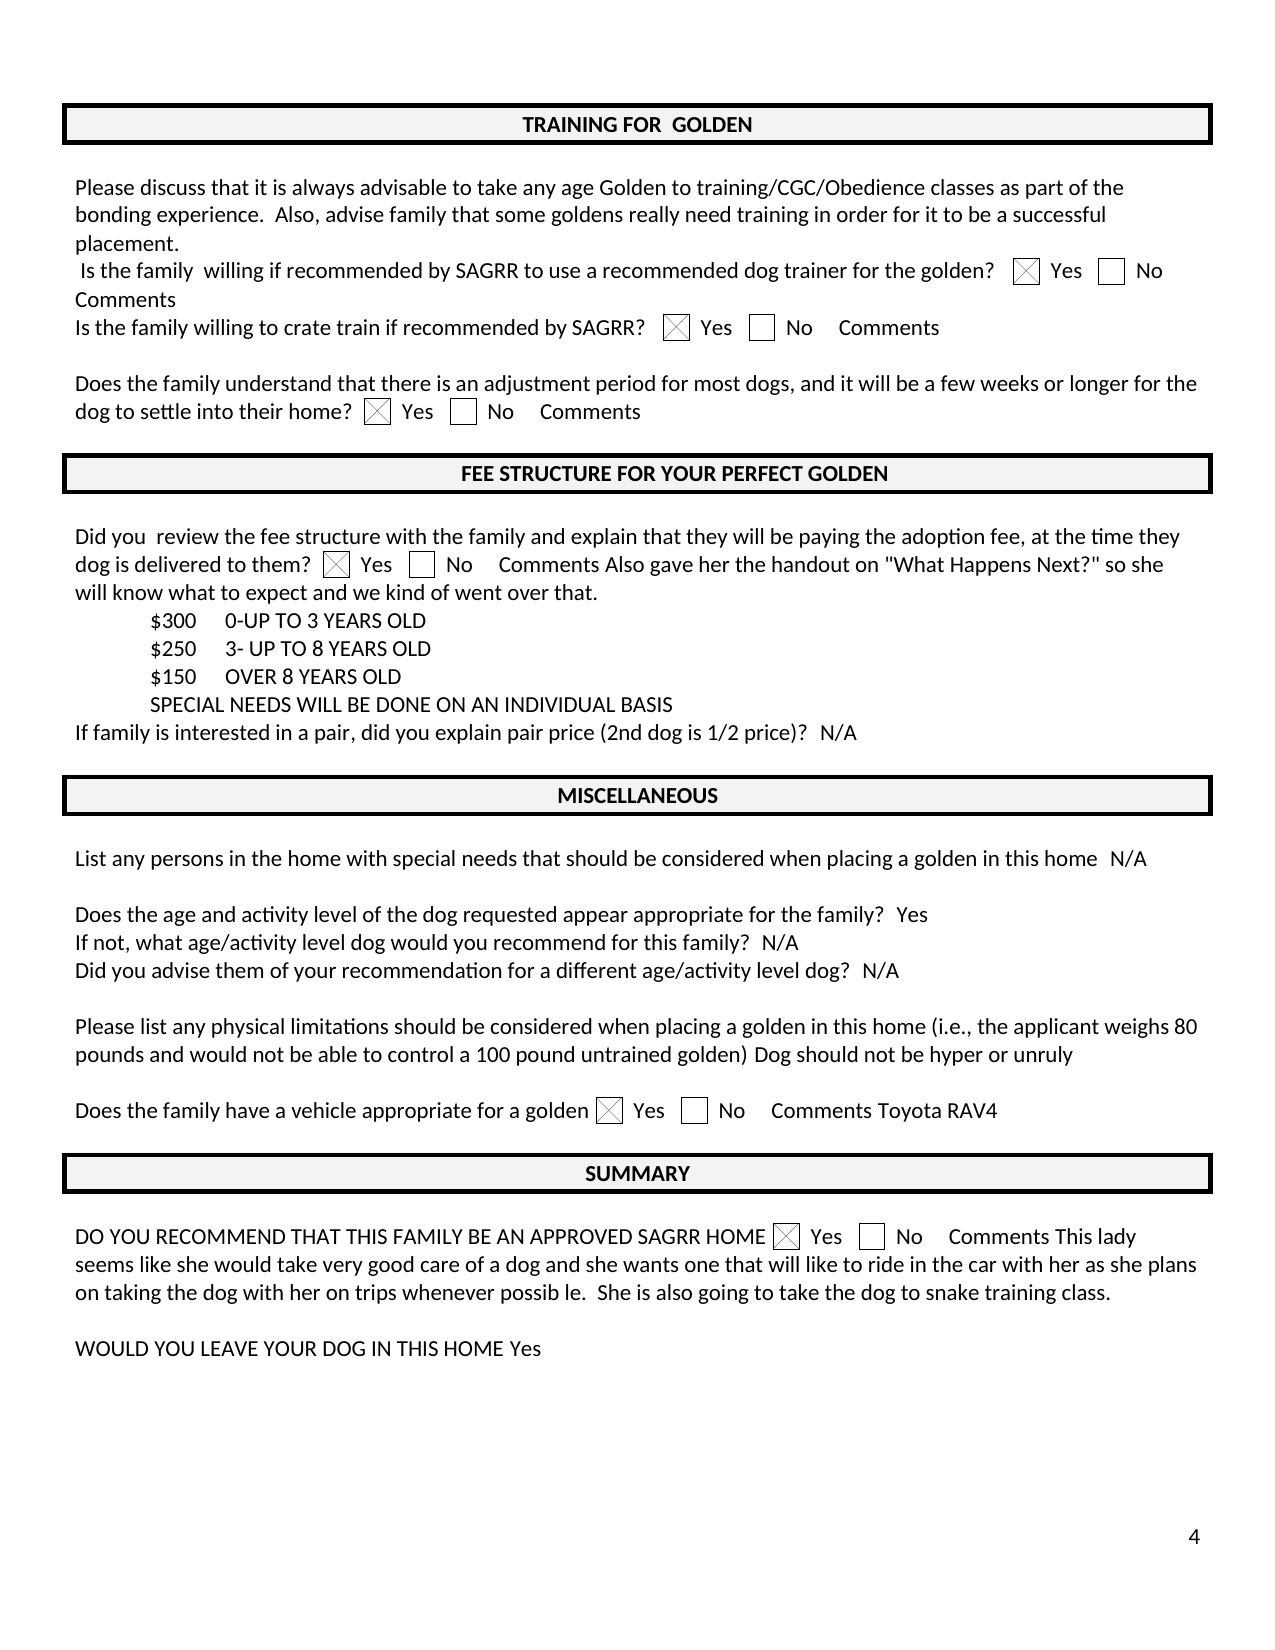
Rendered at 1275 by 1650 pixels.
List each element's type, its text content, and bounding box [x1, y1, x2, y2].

text Is the family willing to crate train if recommended by SAGRR? Yes No Comments [75, 313, 663, 341]
text Did you advise them of your recommendation for a different age/activity level dog? N/A [75, 956, 1200, 984]
text WOULD YOU LEAVE YOUR DOG IN THIS HOME Yes [75, 1334, 1200, 1362]
text $250 3- UP TO 8 YEARS OLD [75, 634, 1200, 662]
text Is the family willing if recommended by SAGRR to use a recommended dog trainer for the golden? Yes No Comments [75, 257, 1200, 313]
text FEE STRUCTURE FOR YOUR PERFECT GOLDEN [67, 458, 1208, 490]
text $300 0-UP TO 3 YEARS OLD [75, 606, 1200, 634]
text Please discuss that it is always advisable to take any age Golden to training/CGC/Obedience classes as part of the bonding experience. Also, advise family that some goldens really need training in order for it to be a successful placement. [75, 173, 1200, 257]
text Please list any physical limitations should be considered when placing a golden in this home (i.e., the applicant weighs 80 pounds and would not be able to control a 100 pound untrained golden) Dog should not be hyper or unruly [75, 1012, 1200, 1068]
text MISCELLANEOUS [67, 779, 1208, 812]
text $150 OVER 8 YEARS OLD [75, 662, 1200, 691]
text If family is interested in a pair, did you explain pair price (2nd dog is 1/2 price)? N/A [75, 718, 1200, 747]
text Is the family willing to crate train if recommended by SAGRR? Yes No Comments [690, 313, 1200, 341]
text If not, what age/activity level dog would you recommend for this family? N/A [75, 928, 1200, 956]
text SPECIAL NEEDS WILL BE DONE ON AN INDIVIDUAL BASIS [75, 691, 1200, 718]
text Did you review the fee structure with the family and explain that they will be paying the adoption fee, at the time they dog is delivered to them? Yes No Comments Also gave her the handout on "What Happens Next?" so she will know what to expect and we kind of went over that. [75, 522, 1200, 606]
text SUMMARY [67, 1157, 1208, 1189]
text Does the age and activity level of the dog requested appear appropriate for the family? Yes [75, 900, 1200, 928]
text List any persons in the home with special needs that should be considered when placing a golden in this home N/A [75, 844, 1200, 872]
text Does the family have a vehicle appropriate for a golden Yes No Comments Toyota RAV4 [75, 1096, 1200, 1124]
text Does the family understand that there is an adjustment period for most dogs, and it will be a few weeks or longer for the dog to settle into their home? Yes No Comments [75, 369, 1200, 425]
text DO YOU RECOMMEND THAT THIS FAMILY BE AN APPROVED SAGRR HOME Yes No Comments This lady seems like she would take very good care of a dog and she wants one that will like to ride in the car with her as she plans on taking the dog with her on trips whenever possib le. She is also going to take the dog to snake training class. [75, 1222, 1200, 1306]
text TRAINING FOR GOLDEN [67, 108, 1208, 140]
